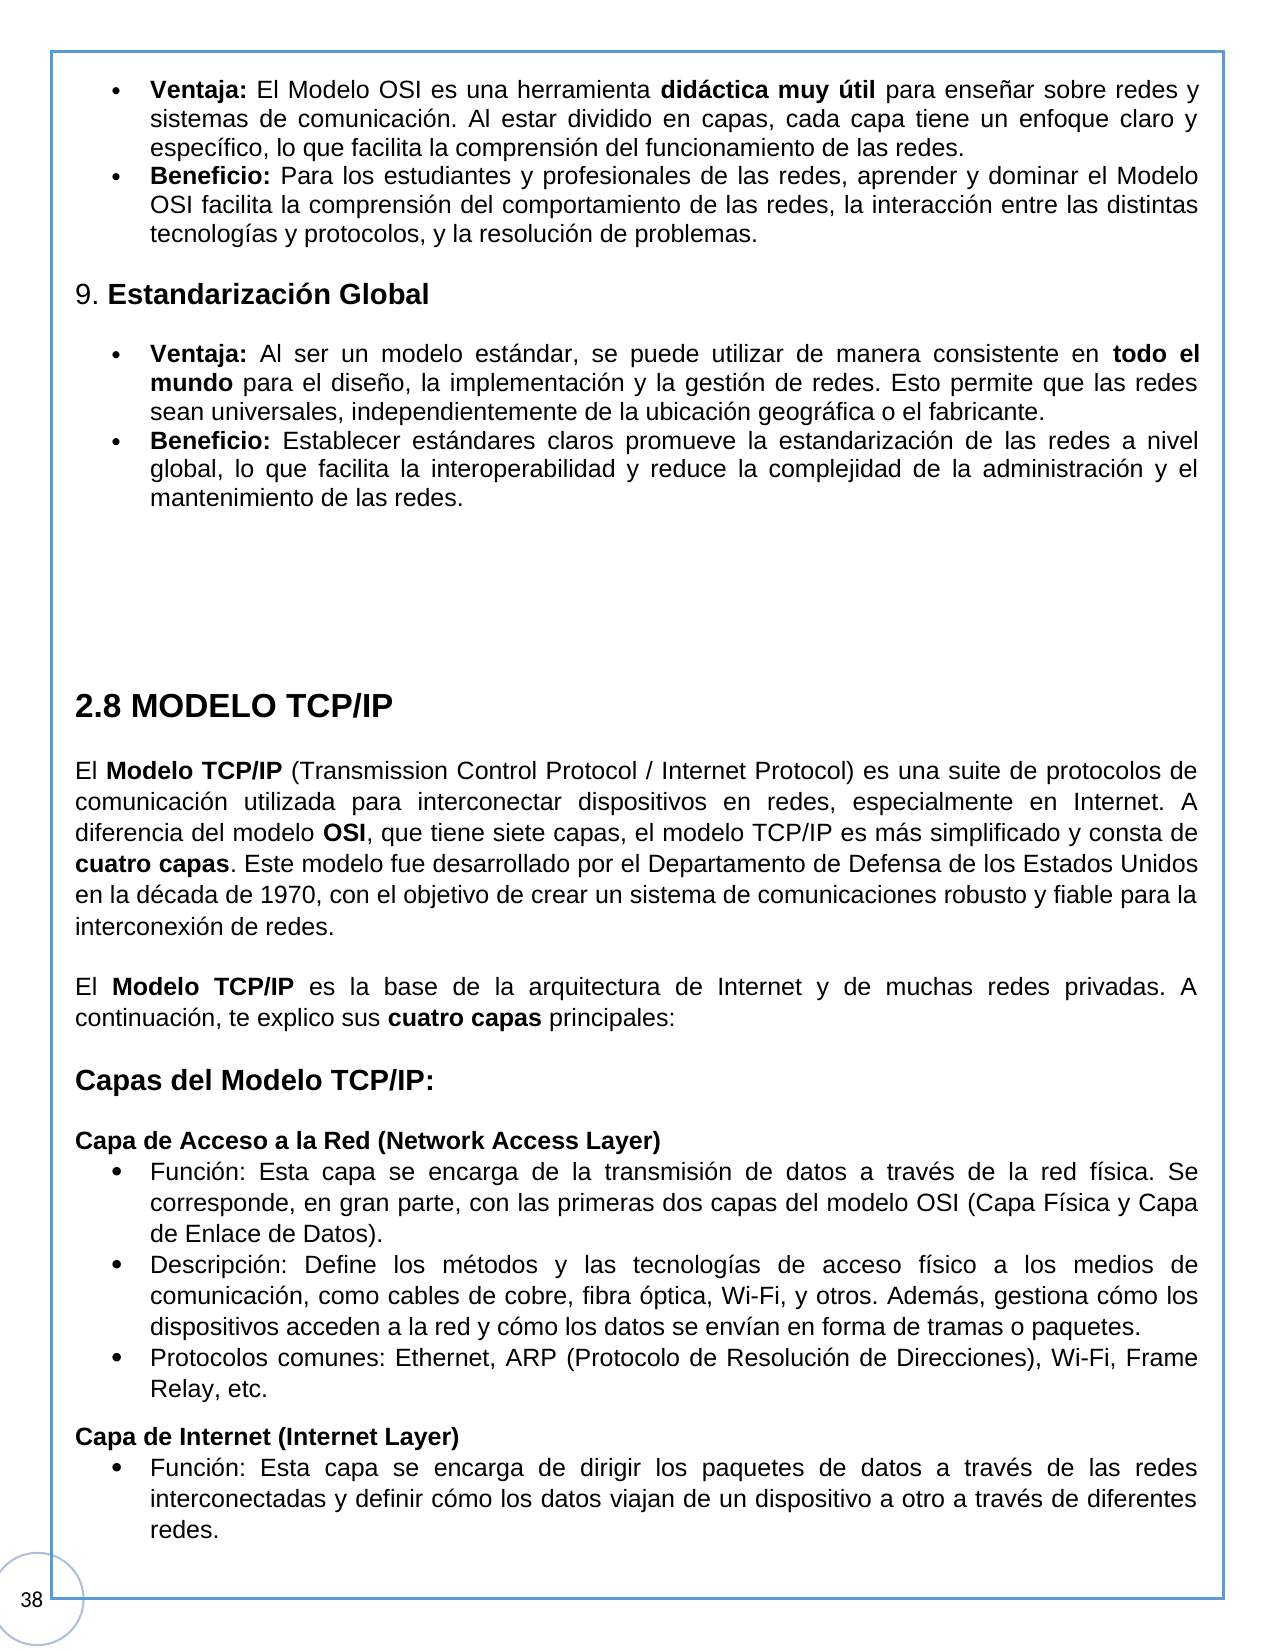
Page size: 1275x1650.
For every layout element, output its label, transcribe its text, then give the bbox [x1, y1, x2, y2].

text El Modelo TCP/IP (Transmission Control Protocol / Internet Protocol) es una suite de protocolos de comunicación utilizada para interconectar dispositivos en redes, especialmente en Internet. A diferencia del modelo OSI, que tiene siete capas, el modelo TCP/IP es más simplificado y consta de cuatro capas. Este modelo fue desarrollado por el Departamento de Defensa de los Estados Unidos en la década de 1970, con el objetivo de crear un sistema de comunicaciones robusto y fiable para la interconexión de redes. [75, 756, 1200, 940]
subtitle Capa de Internet (Internet Layer) [75, 1422, 1200, 1451]
subtitle Capa de Acceso a la Red (Network Access Layer) [75, 1126, 1200, 1154]
list Descripción: Define los métodos y las tecnologías de acceso físico a los medios de comunicación, como cables de cobre, fibra óptica, Wi-Fi, y otros. Además, gestiona cómo los dispositivos acceden a la red y cómo los datos se envían en forma de tramas o paquetes. [112, 1250, 1200, 1341]
subtitle 9. Estandarización Global [75, 277, 1200, 310]
list Función: Esta capa se encarga de dirigir los paquetes de datos a través de las redes interconectadas y definir cómo los datos viajan de un dispositivo a otro a través de diferentes redes. [112, 1453, 1200, 1544]
subtitle 2.8 MODELO TCP/IP [75, 686, 1200, 724]
list Función: Esta capa se encarga de la transmisión de datos a través de la red física. Se corresponde, en gran parte, con las primeras dos capas del modelo OSI (Capa Física y Capa de Enlace de Datos). [112, 1157, 1200, 1248]
list Beneficio: Para los estudiantes y profesionales de las redes, aprender y dominar el Modelo OSI facilita la comprensión del comportamiento de las redes, la interacción entre las distintas tecnologías y protocolos, y la resolución de problemas. [112, 161, 1200, 247]
subtitle Capas del Modelo TCP/IP: [75, 1063, 1200, 1096]
list Beneficio: Establecer estándares claros promueve la estandarización de las redes a nivel global, lo que facilita la interoperabilidad y reduce la complejidad de la administración y el mantenimiento de las redes. [112, 426, 1200, 512]
list Ventaja: El Modelo OSI es una herramienta didáctica muy útil para enseñar sobre redes y sistemas de comunicación. Al estar dividido en capas, cada capa tiene un enfoque claro y específico, lo que facilita la comprensión del funcionamiento de las redes. [112, 75, 1200, 161]
text El Modelo TCP/IP es la base de la arquitectura de Internet y de muchas redes privadas. A continuación, te explico sus cuatro capas principales: [75, 972, 1200, 1031]
list Protocolos comunes: Ethernet, ARP (Protocolo de Resolución de Direcciones), Wi-Fi, Frame Relay, etc. [112, 1343, 1200, 1403]
list Ventaja: Al ser un modelo estándar, se puede utilizar de manera consistente en todo el mundo para el diseño, la implementación y la gestión de redes. Esto permite que las redes sean universales, independientemente de la ubicación geográfica o el fabricante. [112, 339, 1200, 426]
